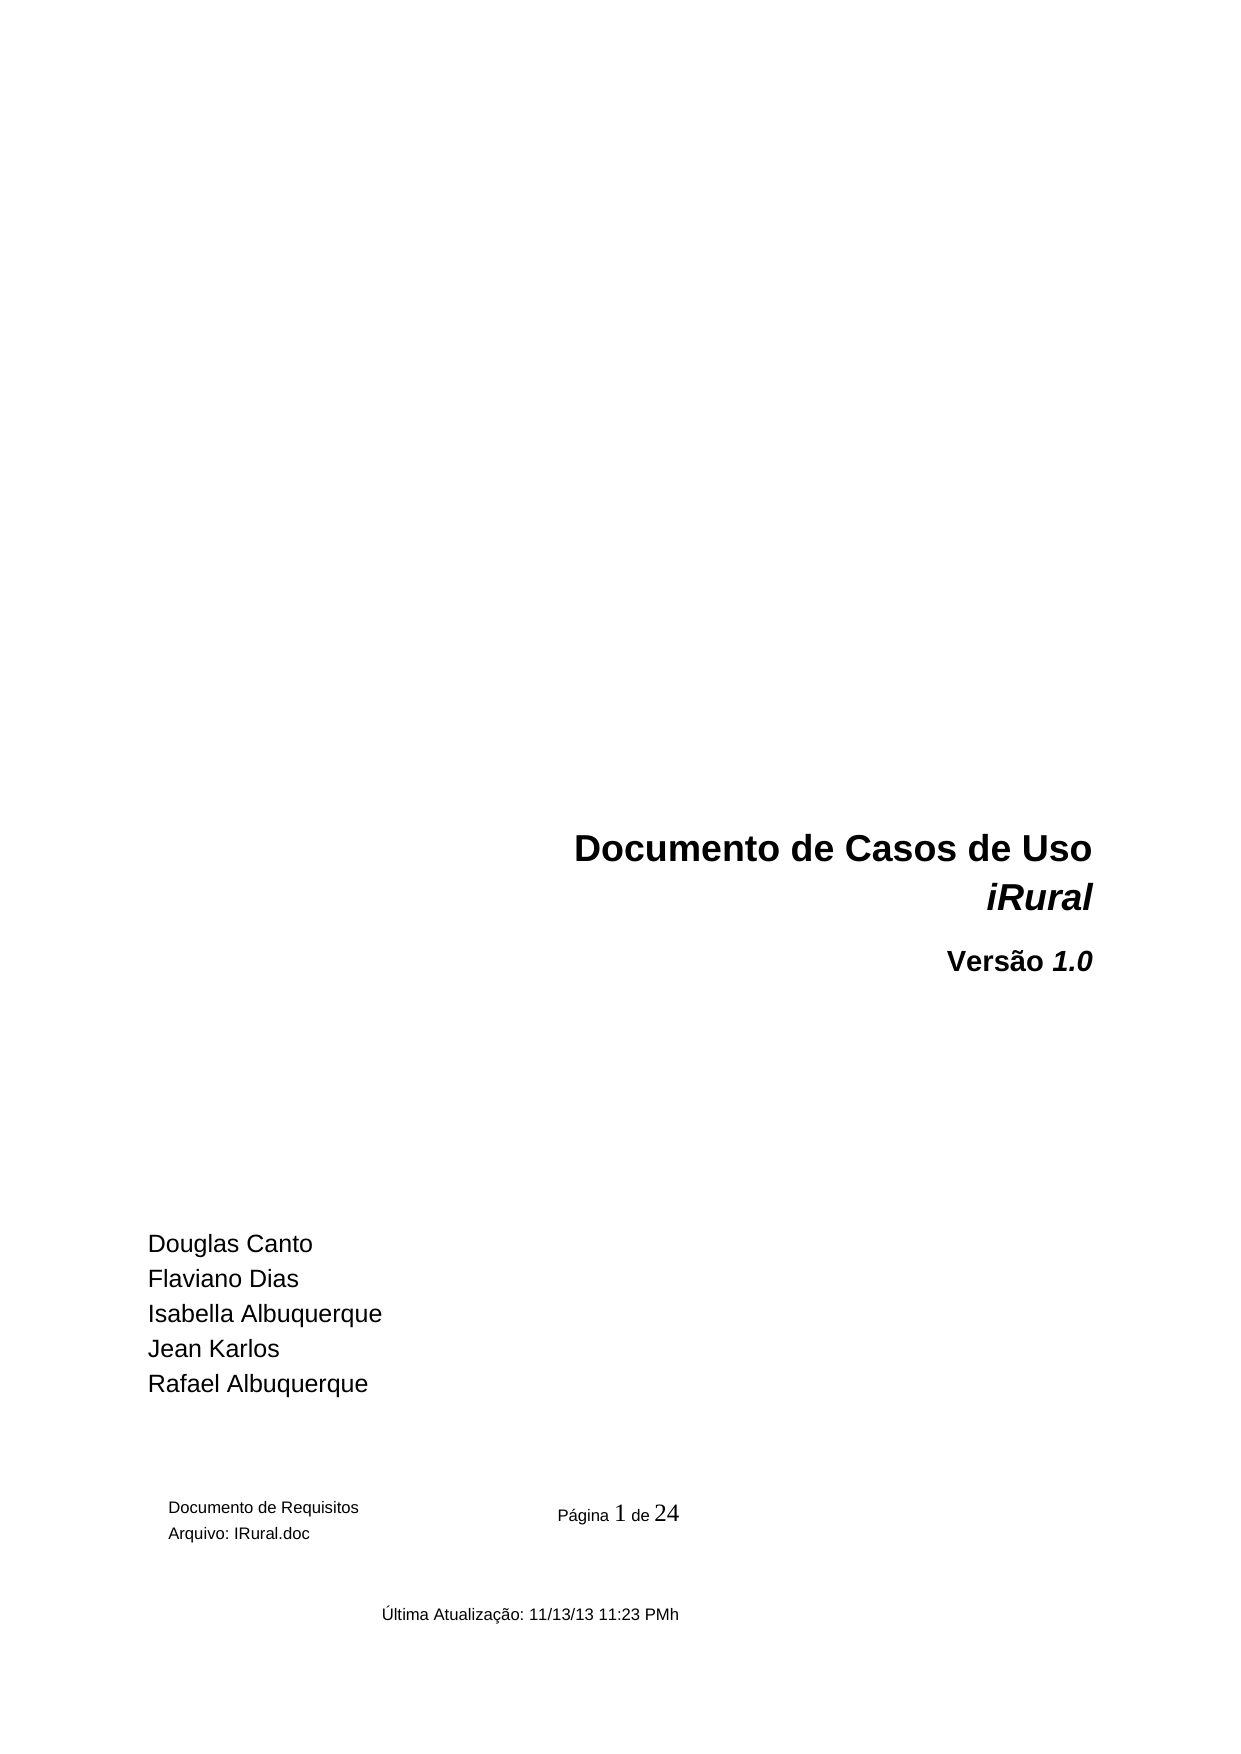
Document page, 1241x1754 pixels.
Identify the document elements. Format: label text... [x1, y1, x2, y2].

text Rafael Albuquerque [148, 1368, 1092, 1397]
text Isabella Albuquerque [148, 1298, 1092, 1327]
text Versão 1.0 [148, 944, 1092, 977]
text Jean Karlos [148, 1333, 1092, 1362]
text Douglas Canto [148, 1228, 1092, 1257]
text iRural [148, 876, 1092, 919]
text Flaviano Dias [148, 1263, 1092, 1292]
text Documento de Casos de Uso [148, 826, 1092, 869]
